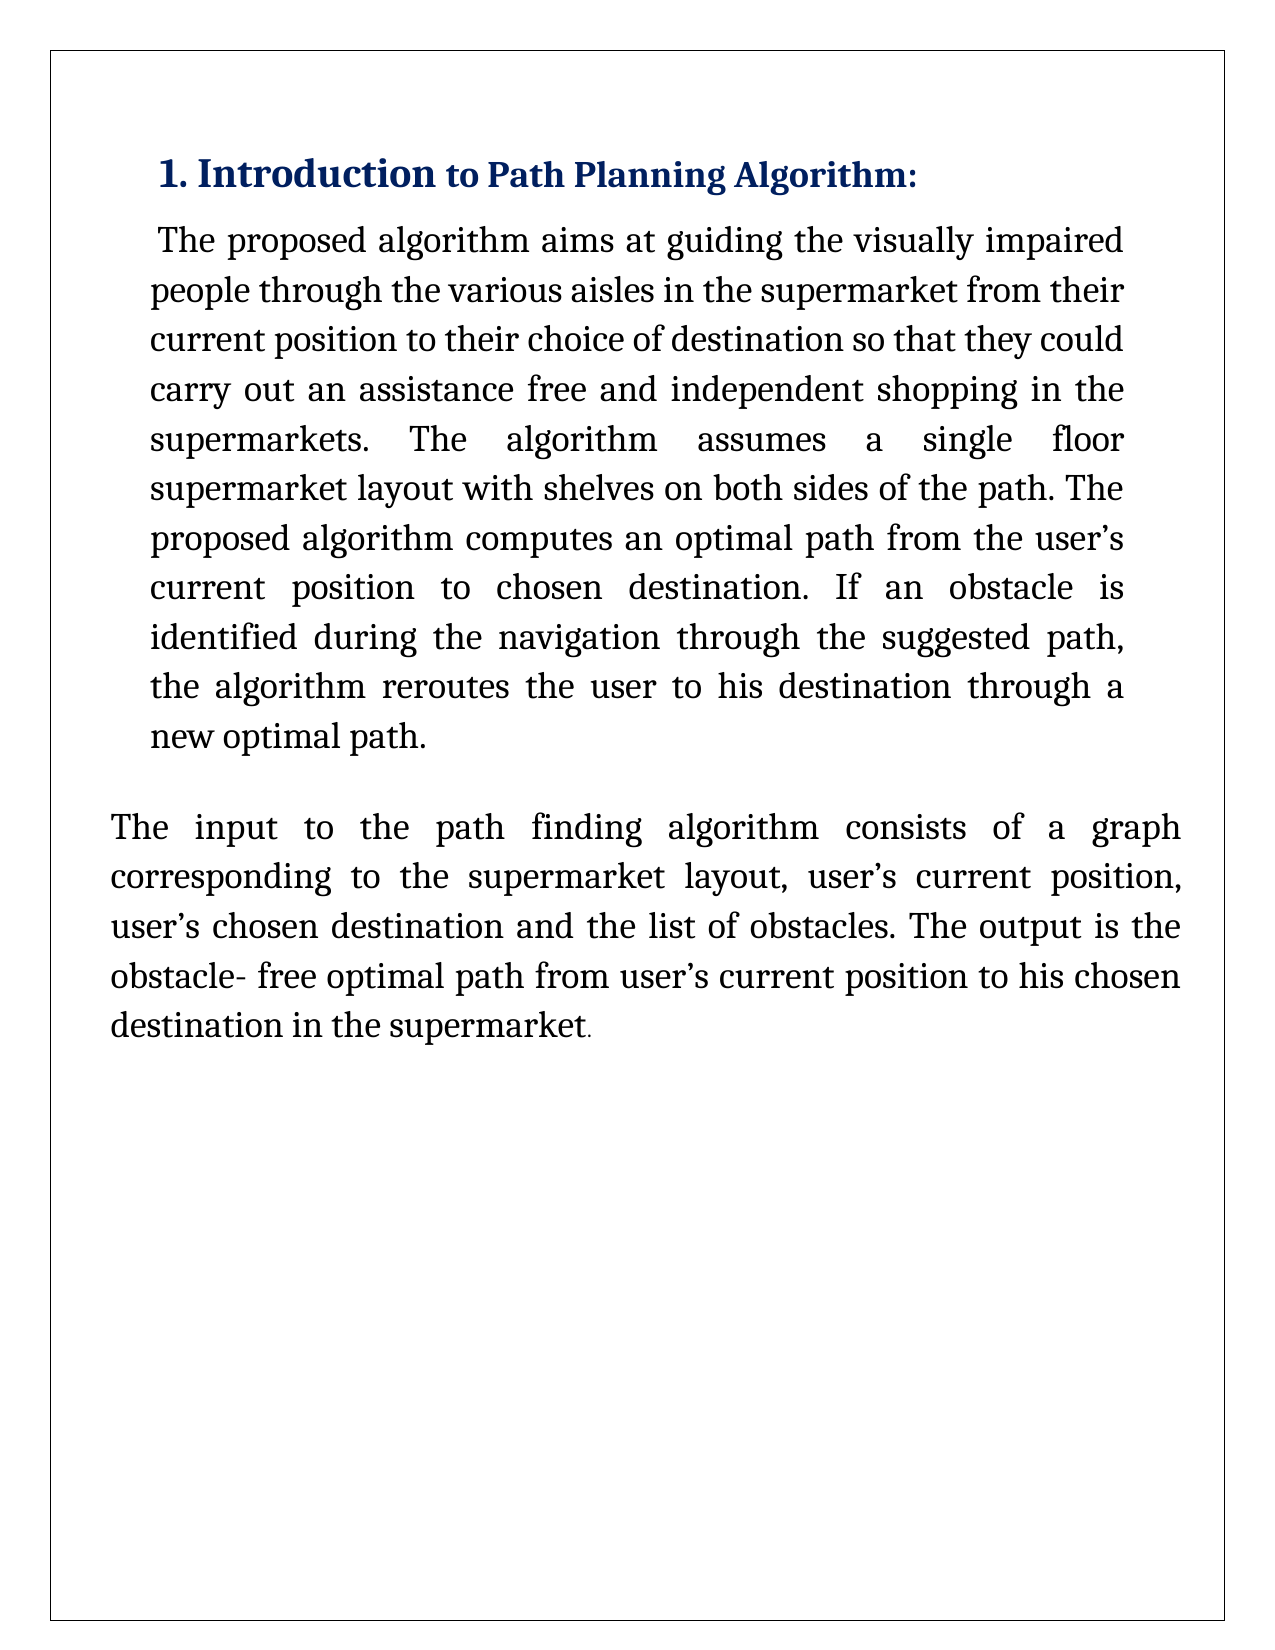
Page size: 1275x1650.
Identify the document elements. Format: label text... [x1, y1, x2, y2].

text The input to the path finding algorithm consists of a graph corresponding to the supermarket layout, user’s current position, user’s chosen destination and the list of obstacles. The output is the obstacle- free optimal path from user’s current position to his chosen destination in the supermarket. [110, 806, 1183, 1047]
list Introduction to Path Planning Algorithm: [159, 150, 1183, 198]
text The proposed algorithm aims at guiding the visually impaired people through the various aisles in the supermarket from their current position to their choice of destination so that they could carry out an assistance free and independent shopping in the supermarkets. The algorithm assumes a single floor supermarket layout with shelves on both sides of the path. The proposed algorithm computes an optimal path from the user’s current position to chosen destination. If an obstacle is identified during the navigation through the suggested path, the algorithm reroutes the user to his destination through a new optimal path. [150, 219, 1126, 758]
